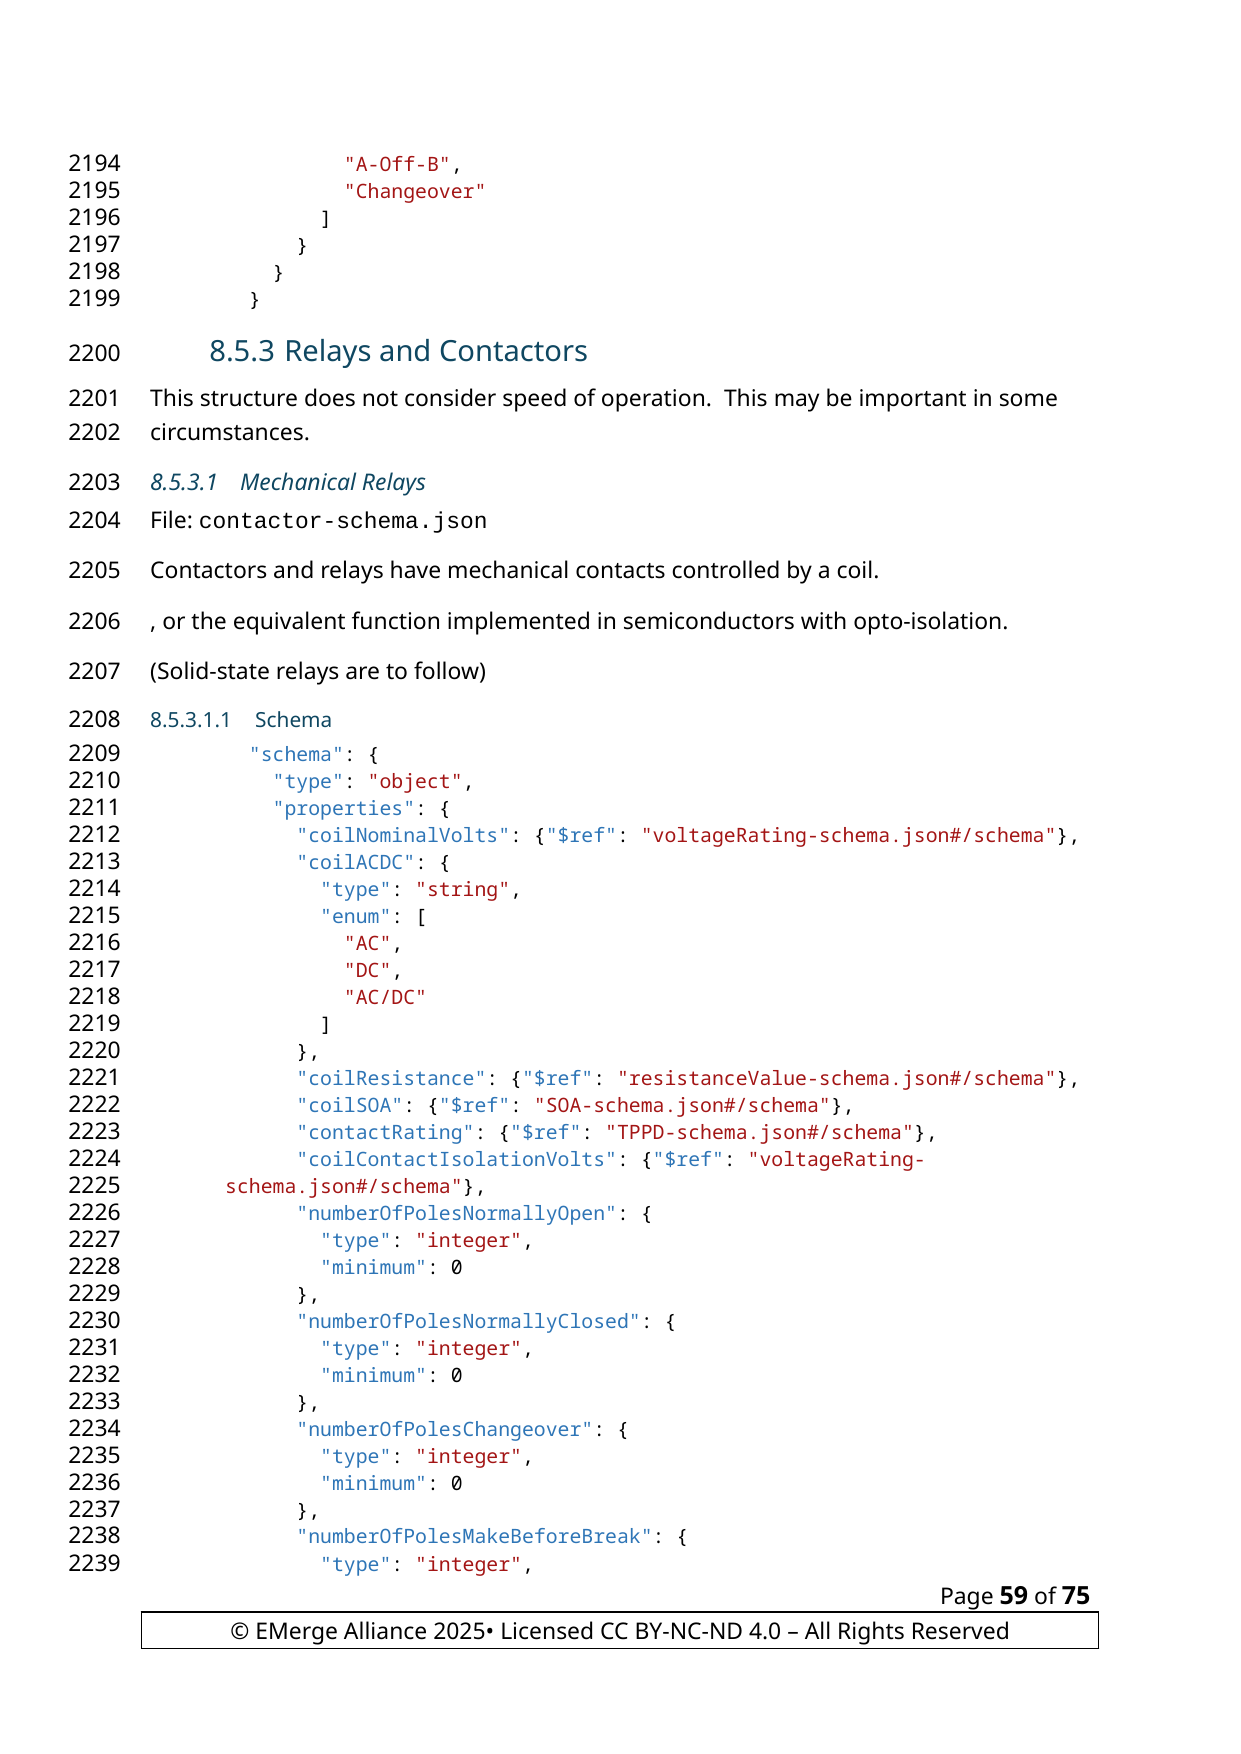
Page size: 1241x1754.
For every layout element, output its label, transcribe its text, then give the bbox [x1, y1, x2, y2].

text "Changeover" [225, 177, 1090, 204]
text File: contactor-schema.json [150, 504, 1090, 535]
subtitle Schema [150, 706, 1090, 734]
subtitle Mechanical Relays [150, 466, 1090, 497]
text "minimum": 0 [225, 1361, 1090, 1388]
text } [225, 258, 1090, 285]
text "numberOfPolesNormallyOpen": { [225, 1199, 1090, 1226]
text This structure does not consider speed of operation. This may be important in some circumstances. [150, 382, 1090, 447]
text } [225, 285, 1090, 312]
text "coilContactIsolationVolts": {"$ref": "voltageRating-schema.json#/schema"}, [225, 1145, 1090, 1199]
text }, [225, 1496, 1090, 1523]
text "type": "integer", [225, 1226, 1090, 1253]
text "contactRating": {"$ref": "TPPD-schema.json#/schema"}, [225, 1118, 1090, 1145]
text ] [225, 204, 1090, 231]
text "schema": { [225, 740, 1090, 767]
text }, [225, 1280, 1090, 1307]
text "coilACDC": { [225, 848, 1090, 875]
text "type": "string", [225, 875, 1090, 902]
text "AC", [225, 929, 1090, 956]
text } [225, 231, 1090, 258]
text "type": "integer", [225, 1550, 1090, 1577]
text }, [225, 1037, 1090, 1064]
text Contactors and relays have mechanical contacts controlled by a coil. [150, 554, 1090, 586]
text "numberOfPolesMakeBeforeBreak": { [225, 1523, 1090, 1550]
text "numberOfPolesNormallyClosed": { [225, 1307, 1090, 1334]
text }, [225, 1388, 1090, 1415]
text (Solid-state relays are to follow) [150, 655, 1090, 686]
text "DC", [225, 956, 1090, 983]
text , or the equivalent function implemented in semiconductors with opto-isolation. [150, 605, 1090, 636]
subtitle Relays and Contactors [209, 331, 1090, 370]
text "coilResistance": {"$ref": "resistanceValue-schema.json#/schema"}, [225, 1064, 1090, 1091]
text "type": "integer", [225, 1442, 1090, 1469]
text "coilSOA": {"$ref": "SOA-schema.json#/schema"}, [225, 1091, 1090, 1118]
text "type": "object", [225, 767, 1090, 794]
text "minimum": 0 [225, 1253, 1090, 1280]
text "enum": [ [225, 902, 1090, 929]
text "type": "integer", [225, 1334, 1090, 1361]
text ] [225, 1010, 1090, 1037]
text "minimum": 0 [225, 1469, 1090, 1496]
text "A-Off-B", [225, 150, 1090, 177]
text "coilNominalVolts": {"$ref": "voltageRating-schema.json#/schema"}, [225, 821, 1090, 848]
text "properties": { [225, 794, 1090, 821]
text "numberOfPolesChangeover": { [225, 1415, 1090, 1442]
text "AC/DC" [225, 983, 1090, 1010]
